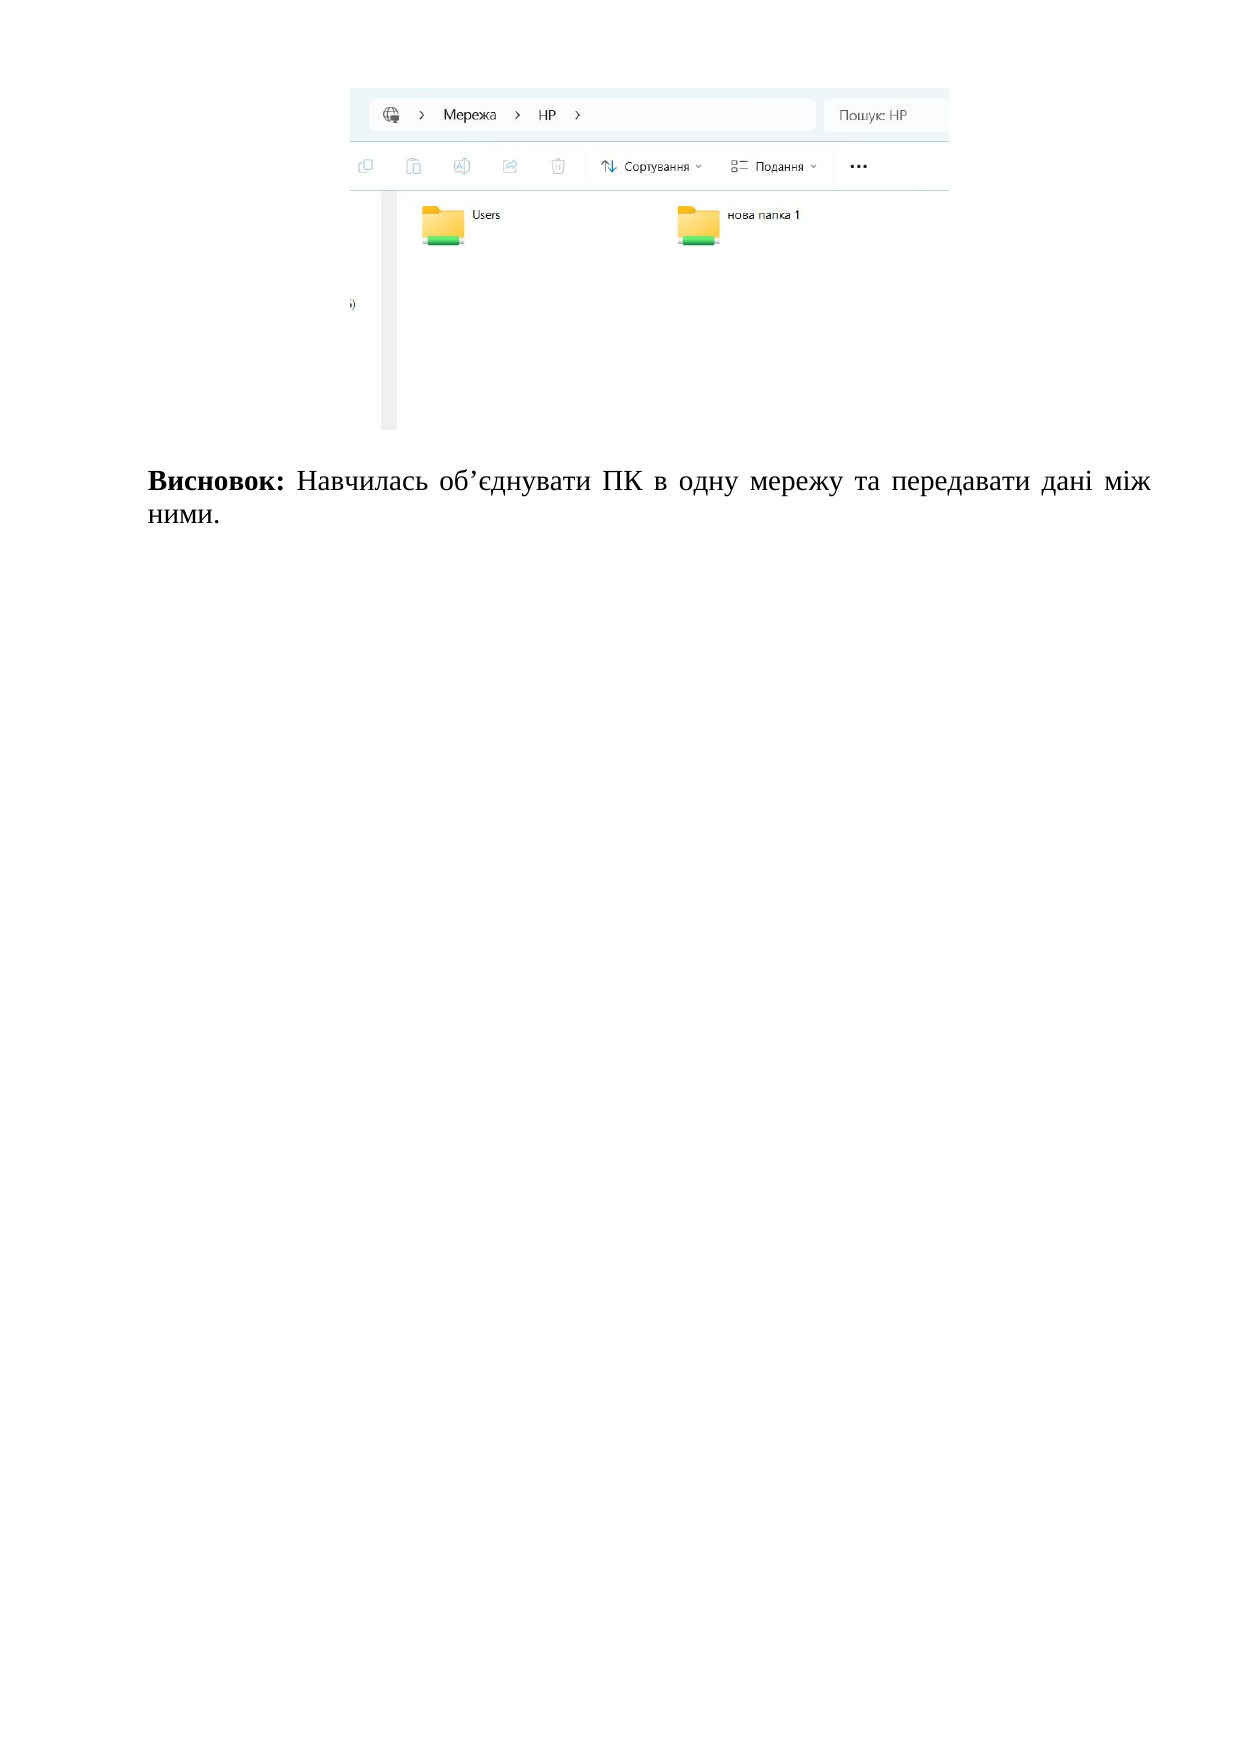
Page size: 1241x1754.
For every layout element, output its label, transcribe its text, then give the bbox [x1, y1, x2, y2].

text Висновок: Навчилась об’єднувати ПК в одну мережу та передавати дані між ними. [148, 463, 1152, 530]
picture [350, 88, 950, 430]
